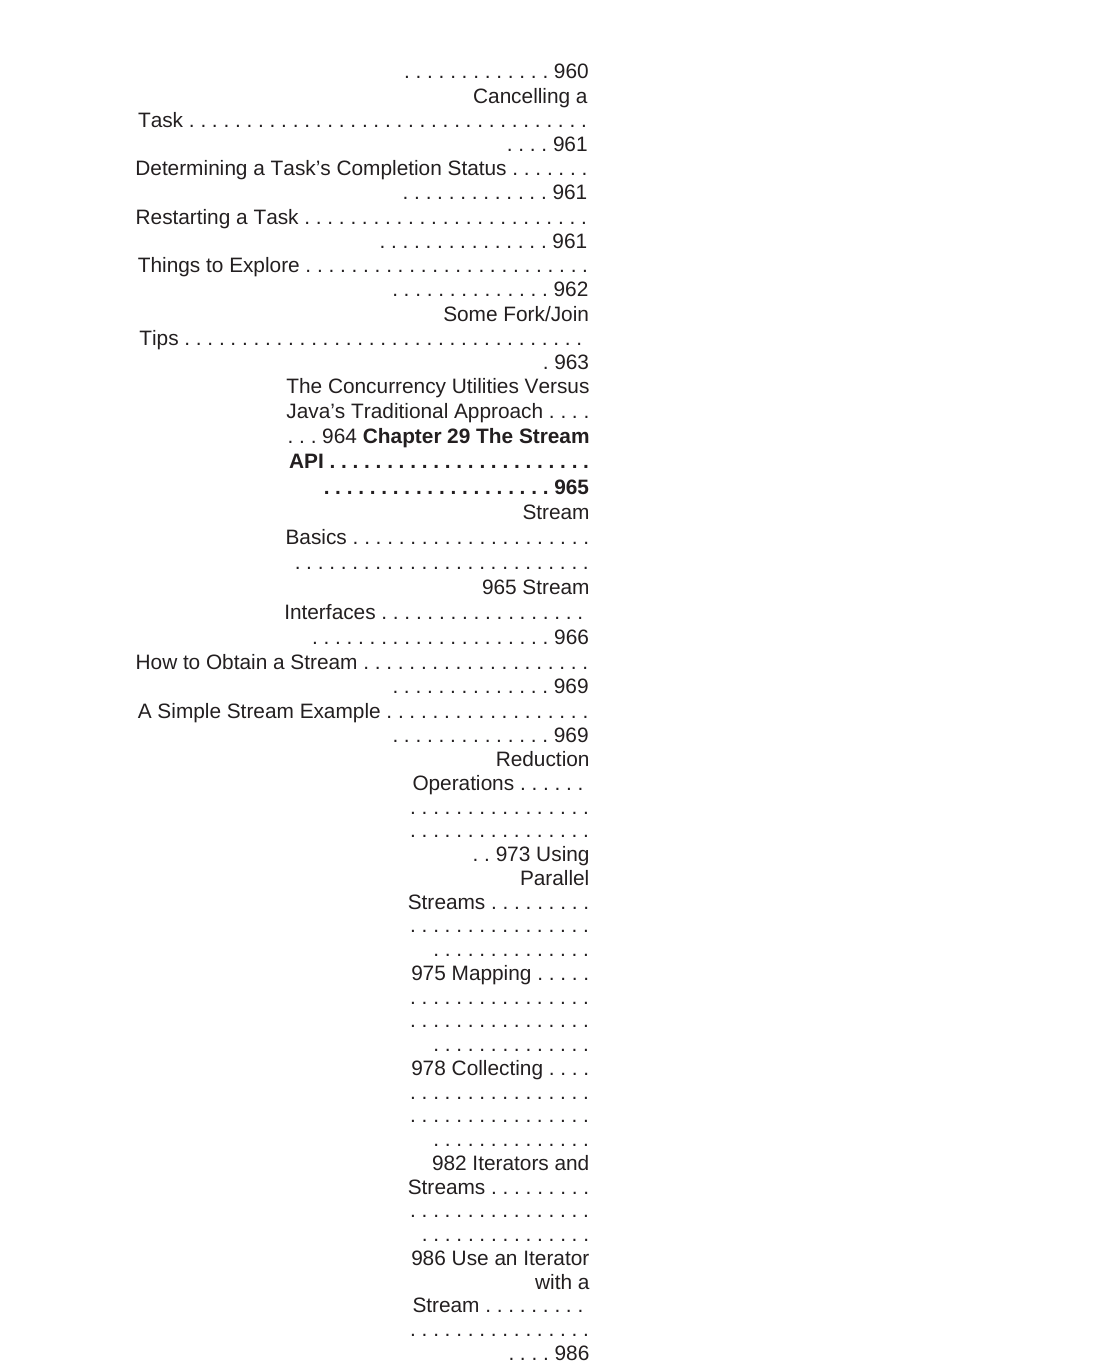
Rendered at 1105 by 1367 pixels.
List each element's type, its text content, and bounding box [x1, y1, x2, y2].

text Cancelling a Task . . . . . . . . . . . . . . . . . . . . . . . . . . . . . . . . . . . . . . . 961 [134, 83, 587, 155]
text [134, 59, 589, 83]
text How to Obtain a Stream . . . . . . . . . . . . . . . . . . . . . . . . . . . . . . . . . . 969 [134, 650, 589, 698]
text Reduction Operations . . . . . . . . . . . . . . . . . . . . . . . . . . . . . . . . . . . . . . . . 973 Using Parallel Streams . . . . . . . . . . . . . . . . . . . . . . . . . . . . . . . . . . . . . . . 975 Mapping . . . . . . . . . . . . . . . . . . . . . . . . . . . . . . . . . . . . . . . . . . . . . . . . . . . 978 Collecting . . . . . . . . . . . . . . . . . . . . . . . . . . . . . . . . . . . . . . . . . . . . . . . . . . 982 Iterators and Streams . . . . . . . . . . . . . . . . . . . . . . . . . . . . . . . . . . . . . . . . 986 Use an Iterator with a Stream . . . . . . . . . . . . . . . . . . . . . . . . . . . . . 986 [406, 747, 589, 1365]
text Things to Explore . . . . . . . . . . . . . . . . . . . . . . . . . . . . . . . . . . . . . . . 962 [134, 253, 589, 301]
text Determining a Task’s Completion Status . . . . . . . . . . . . . . . . . . . . 961 [134, 156, 587, 204]
text The Concurrency Utilities Versus Java’s Traditional Approach . . . . . . . 964 Chapter 29 The Stream API . . . . . . . . . . . . . . . . . . . . . . . . . . . . . . . . . . . . . . . . . . . 965 Stream Basics . . . . . . . . . . . . . . . . . . . . . . . . . . . . . . . . . . . . . . . . . . . . . . . 965 Stream Interfaces . . . . . . . . . . . . . . . . . . . . . . . . . . . . . . . . . . . . . . . 966 [284, 374, 589, 649]
text A Simple Stream Example . . . . . . . . . . . . . . . . . . . . . . . . . . . . . . . . 969 [134, 699, 589, 747]
text Restarting a Task . . . . . . . . . . . . . . . . . . . . . . . . . . . . . . . . . . . . . . . . 961 [134, 204, 587, 252]
text Some Fork/Join Tips . . . . . . . . . . . . . . . . . . . . . . . . . . . . . . . . . . . . 963 [134, 302, 589, 373]
